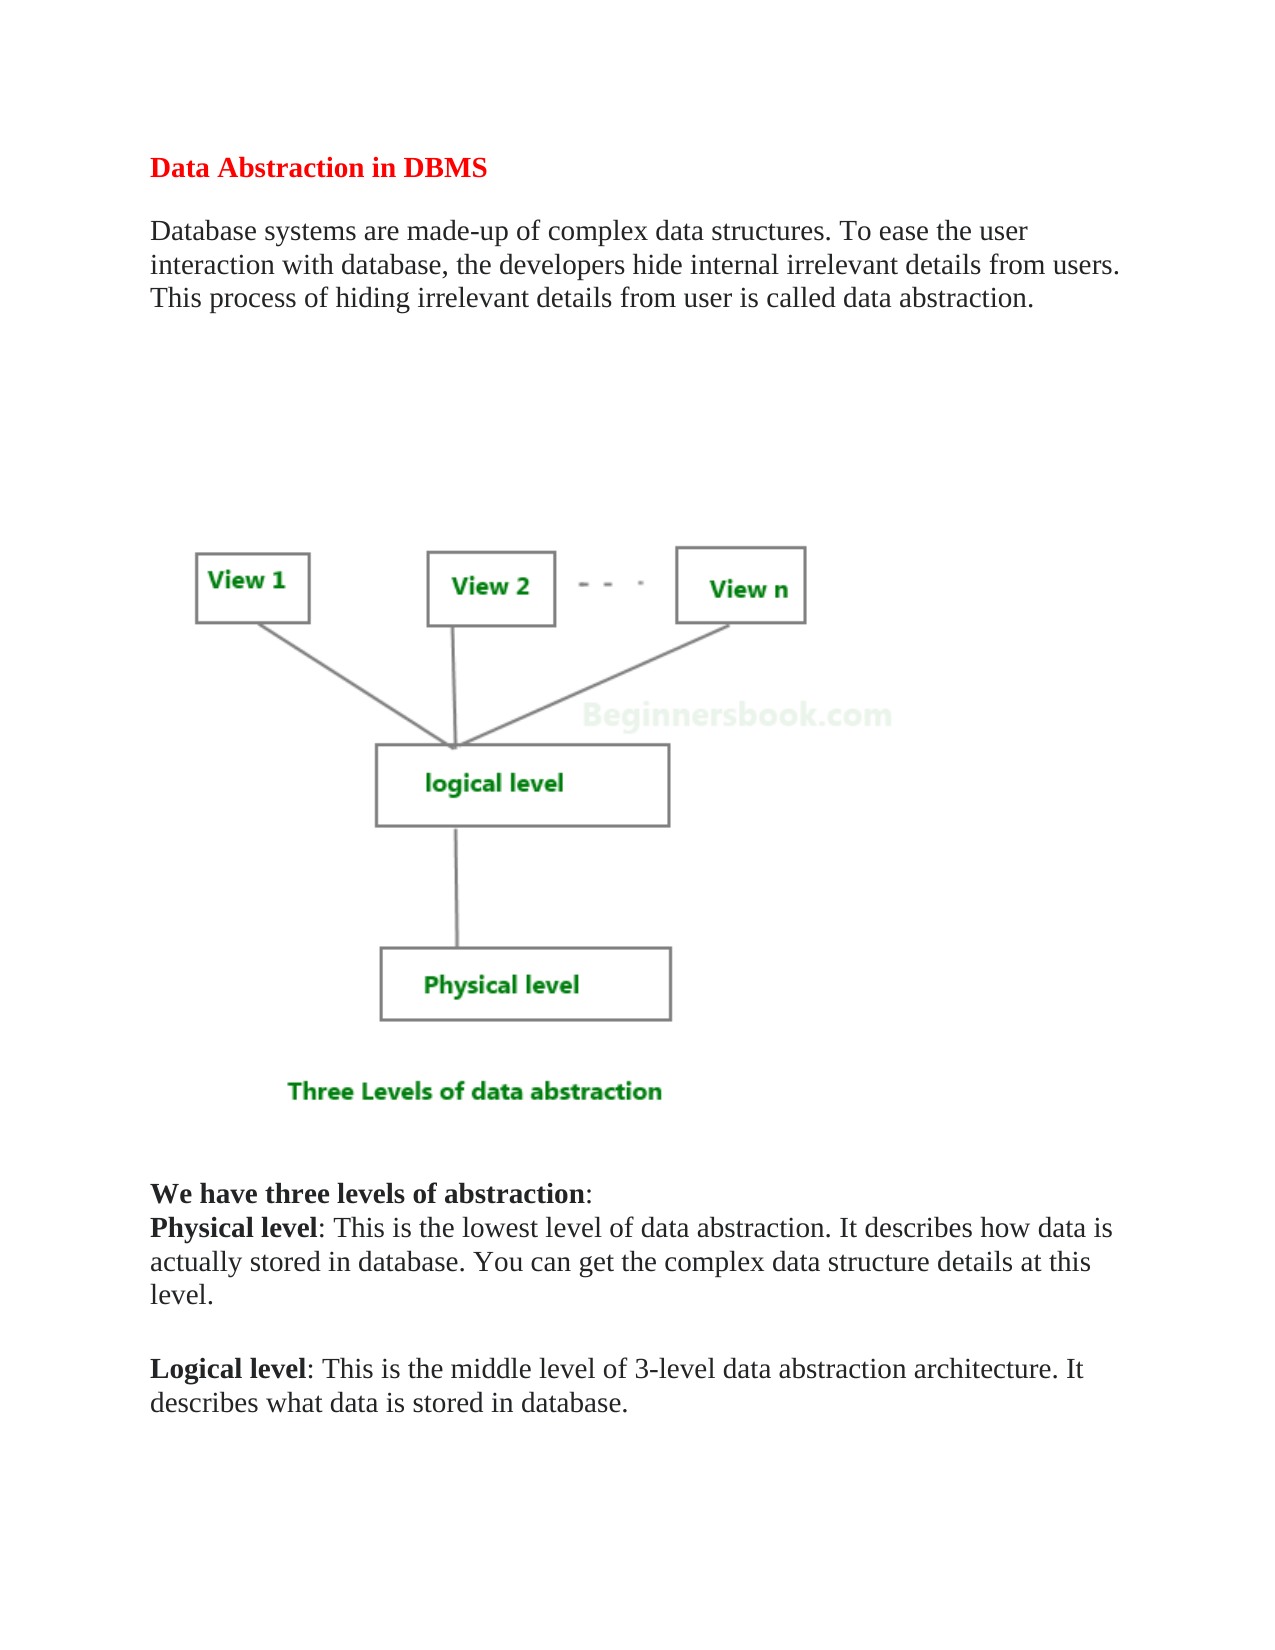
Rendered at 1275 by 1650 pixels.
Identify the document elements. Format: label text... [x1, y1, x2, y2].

subtitle Data Abstraction in DBMS [150, 150, 1125, 183]
text Database systems are made-up of complex data structures. To ease the user interaction with database, the developers hide internal irrelevant details from users. This process of hiding irrelevant details from user is called data abstraction. [150, 213, 1125, 314]
text We have three levels of abstraction: Physical level: This is the lowest level of data abstraction. It describes how data is actually stored in database. You can get the complex data structure details at this level. [150, 1177, 1125, 1311]
text Logical level: This is the middle level of 3-level data abstraction architecture. It describes what data is stored in database. [150, 1351, 1125, 1418]
picture [150, 354, 932, 1136]
